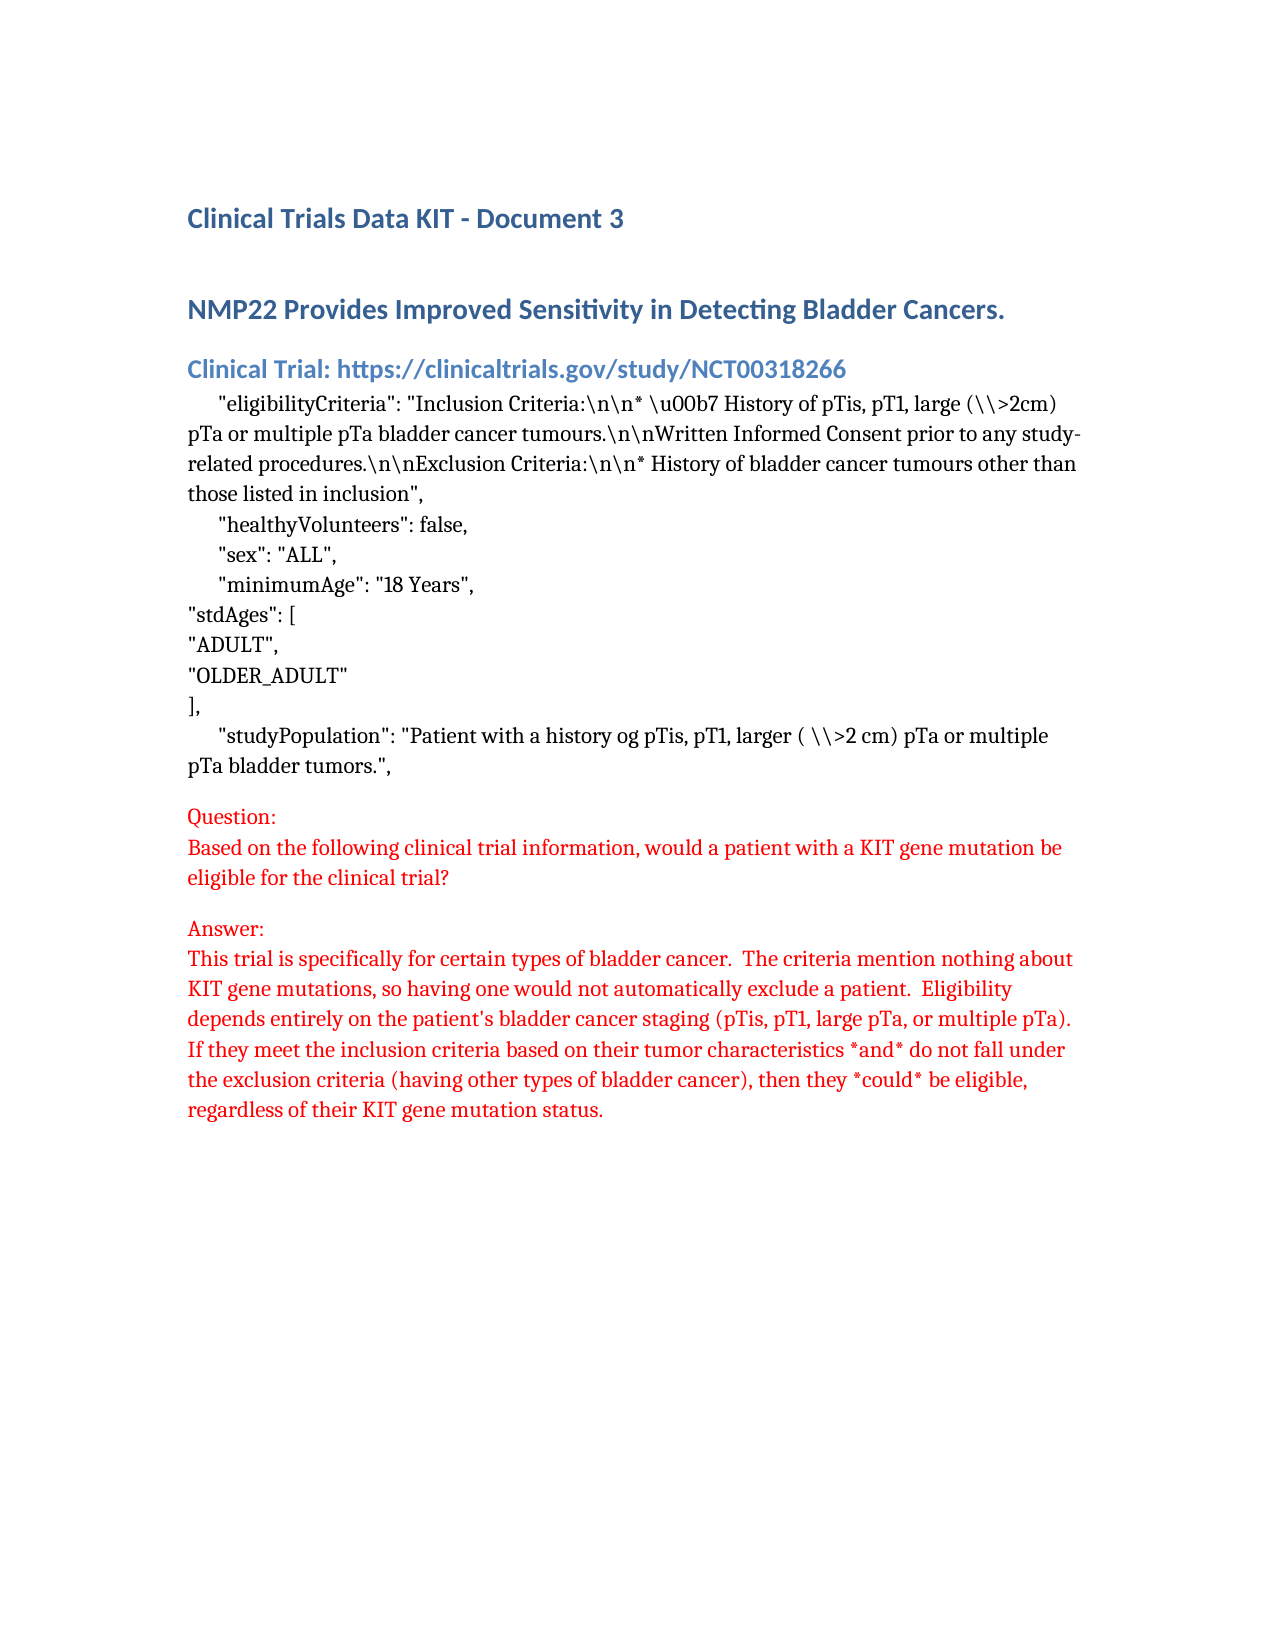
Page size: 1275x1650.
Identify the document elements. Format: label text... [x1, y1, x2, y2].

subtitle NMP22 Provides Improved Sensitivity in Detecting Bladder Cancers. [187, 291, 1087, 327]
text "eligibilityCriteria": "Inclusion Criteria:\n\n* \u00b7 History of pTis, pT1, large (\\>2cm) pTa or multiple pTa bladder cancer tumours.\n\nWritten Informed Consent prior to any study-related procedures.\n\nExclusion Criteria:\n\n* History of bladder cancer tumours other than those listed in inclusion", "healthyVolunteers": false, "sex": "ALL", "minimumAge": "18 Years", "stdAges": [ "ADULT", "OLDER_ADULT" ], "studyPopulation": "Patient with a history og pTis, pT1, larger ( \\>2 cm) pTa or multiple pTa bladder tumors.", [187, 391, 1087, 779]
text Answer: This trial is specifically for certain types of bladder cancer. The criteria mention nothing about KIT gene mutations, so having one would not automatically exclude a patient. Eligibility depends entirely on the patient's bladder cancer staging (pTis, pT1, large pTa, or multiple pTa). If they meet the inclusion criteria based on their tumor characteristics *and* do not fall under the exclusion criteria (having other types of bladder cancer), then they *could* be eligible, regardless of their KIT gene mutation status. [187, 916, 1087, 1153]
text Question: Based on the following clinical trial information, would a patient with a KIT gene mutation be eligible for the clinical trial? [187, 804, 1087, 891]
subtitle Clinical Trials Data KIT - Document 3 [187, 200, 1087, 236]
subtitle Clinical Trial: https://clinicaltrials.gov/study/NCT00318266 [187, 353, 1087, 386]
